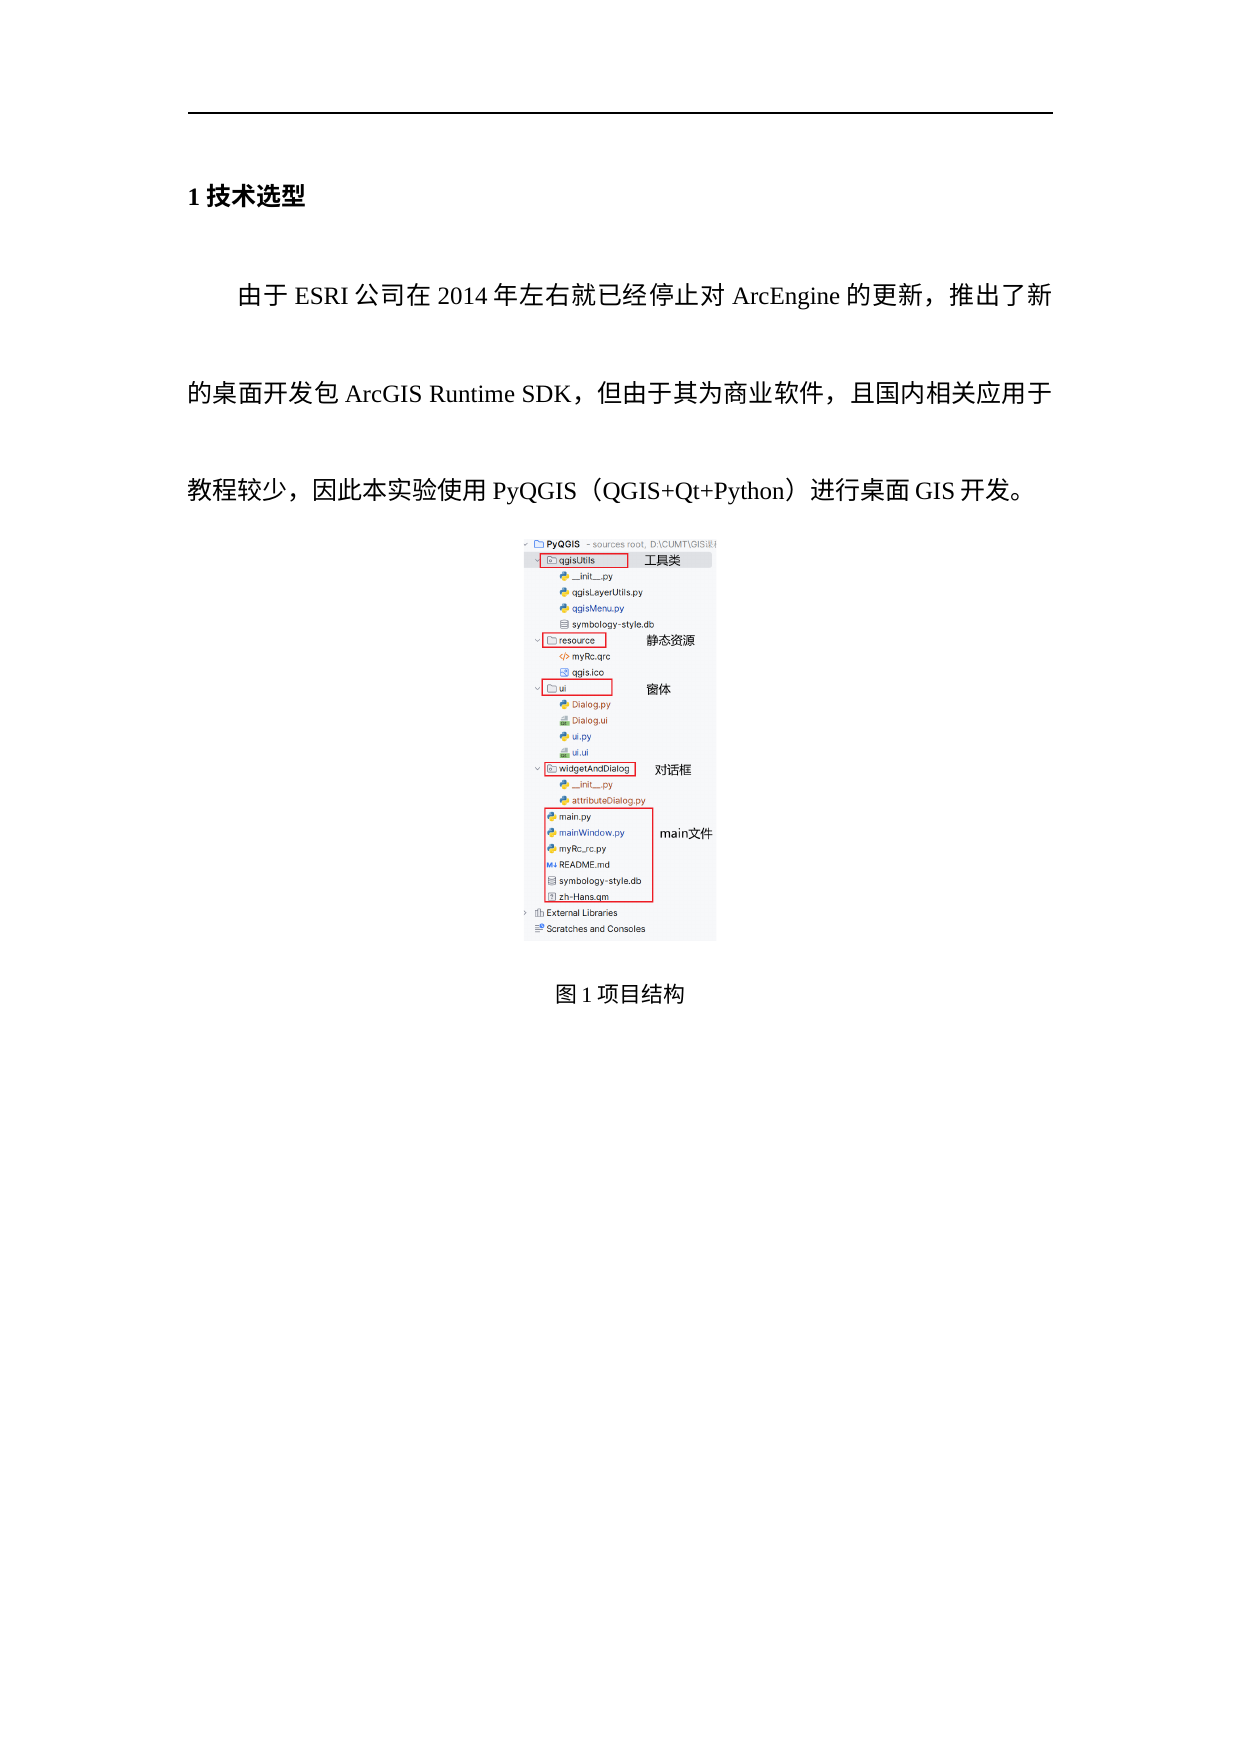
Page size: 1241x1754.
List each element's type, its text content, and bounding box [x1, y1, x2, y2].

text 图1 项目结构 [187, 976, 1053, 1009]
text 由于ESRI公司在2014年左右就已经停止对ArcEngine的更新，推出了新的桌面开发包ArcGIS Runtime SDK，但由于其为商业软件，且国内相关应用于教程较少，因此本实验使用PyQGIS（QGIS+Qt+Python）进行桌面GIS开发。 [187, 261, 1053, 521]
picture [523, 539, 717, 941]
subtitle 1 技术选型 [187, 162, 1053, 227]
